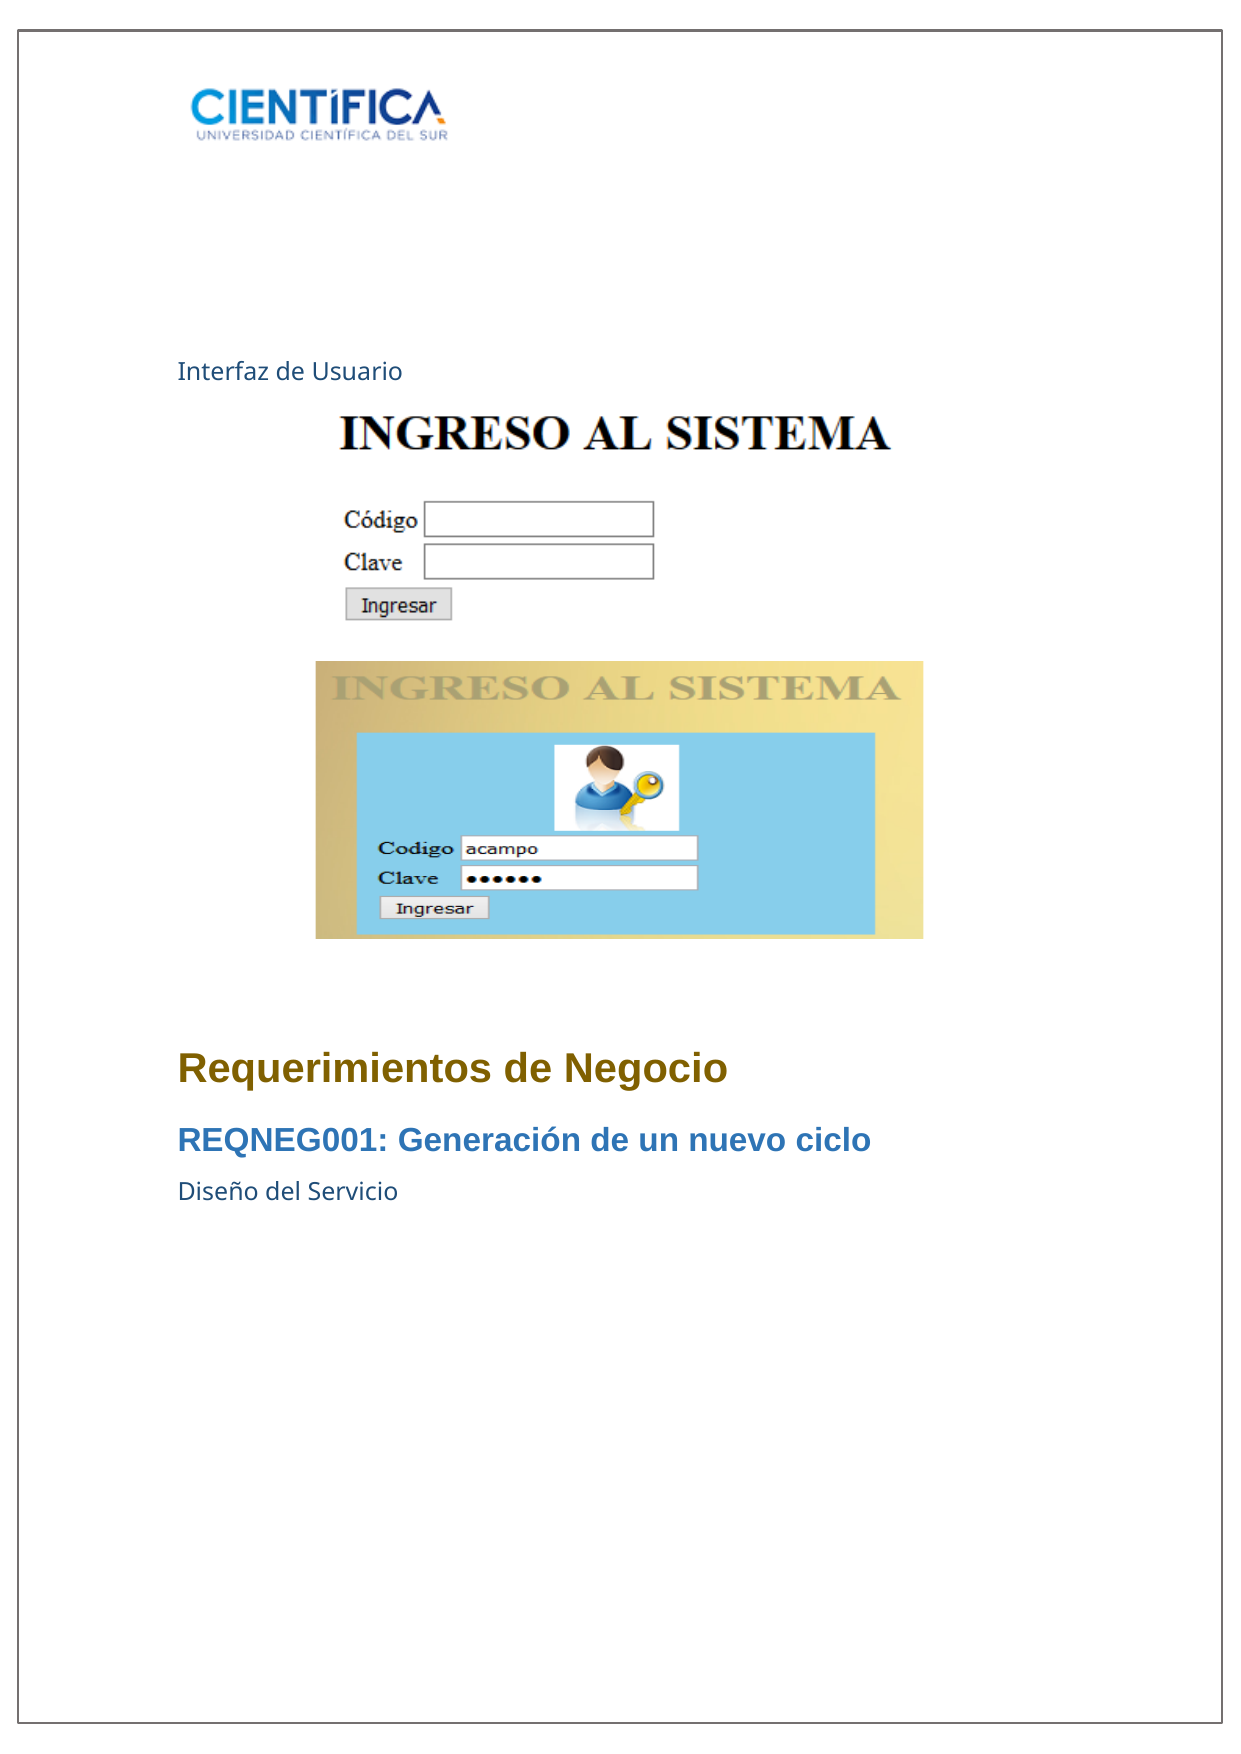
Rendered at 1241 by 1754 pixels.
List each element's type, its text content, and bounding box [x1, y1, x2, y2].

subtitle Diseño del Servicio [177, 1173, 1063, 1208]
subtitle REQNEG001: Generación de un nuevo ciclo [177, 1119, 1063, 1158]
subtitle Interfaz de Usuario [177, 354, 1063, 388]
picture [177, 73, 474, 166]
picture [315, 661, 924, 939]
subtitle Requerimientos de Negocio [177, 1043, 1063, 1091]
picture [327, 390, 913, 641]
